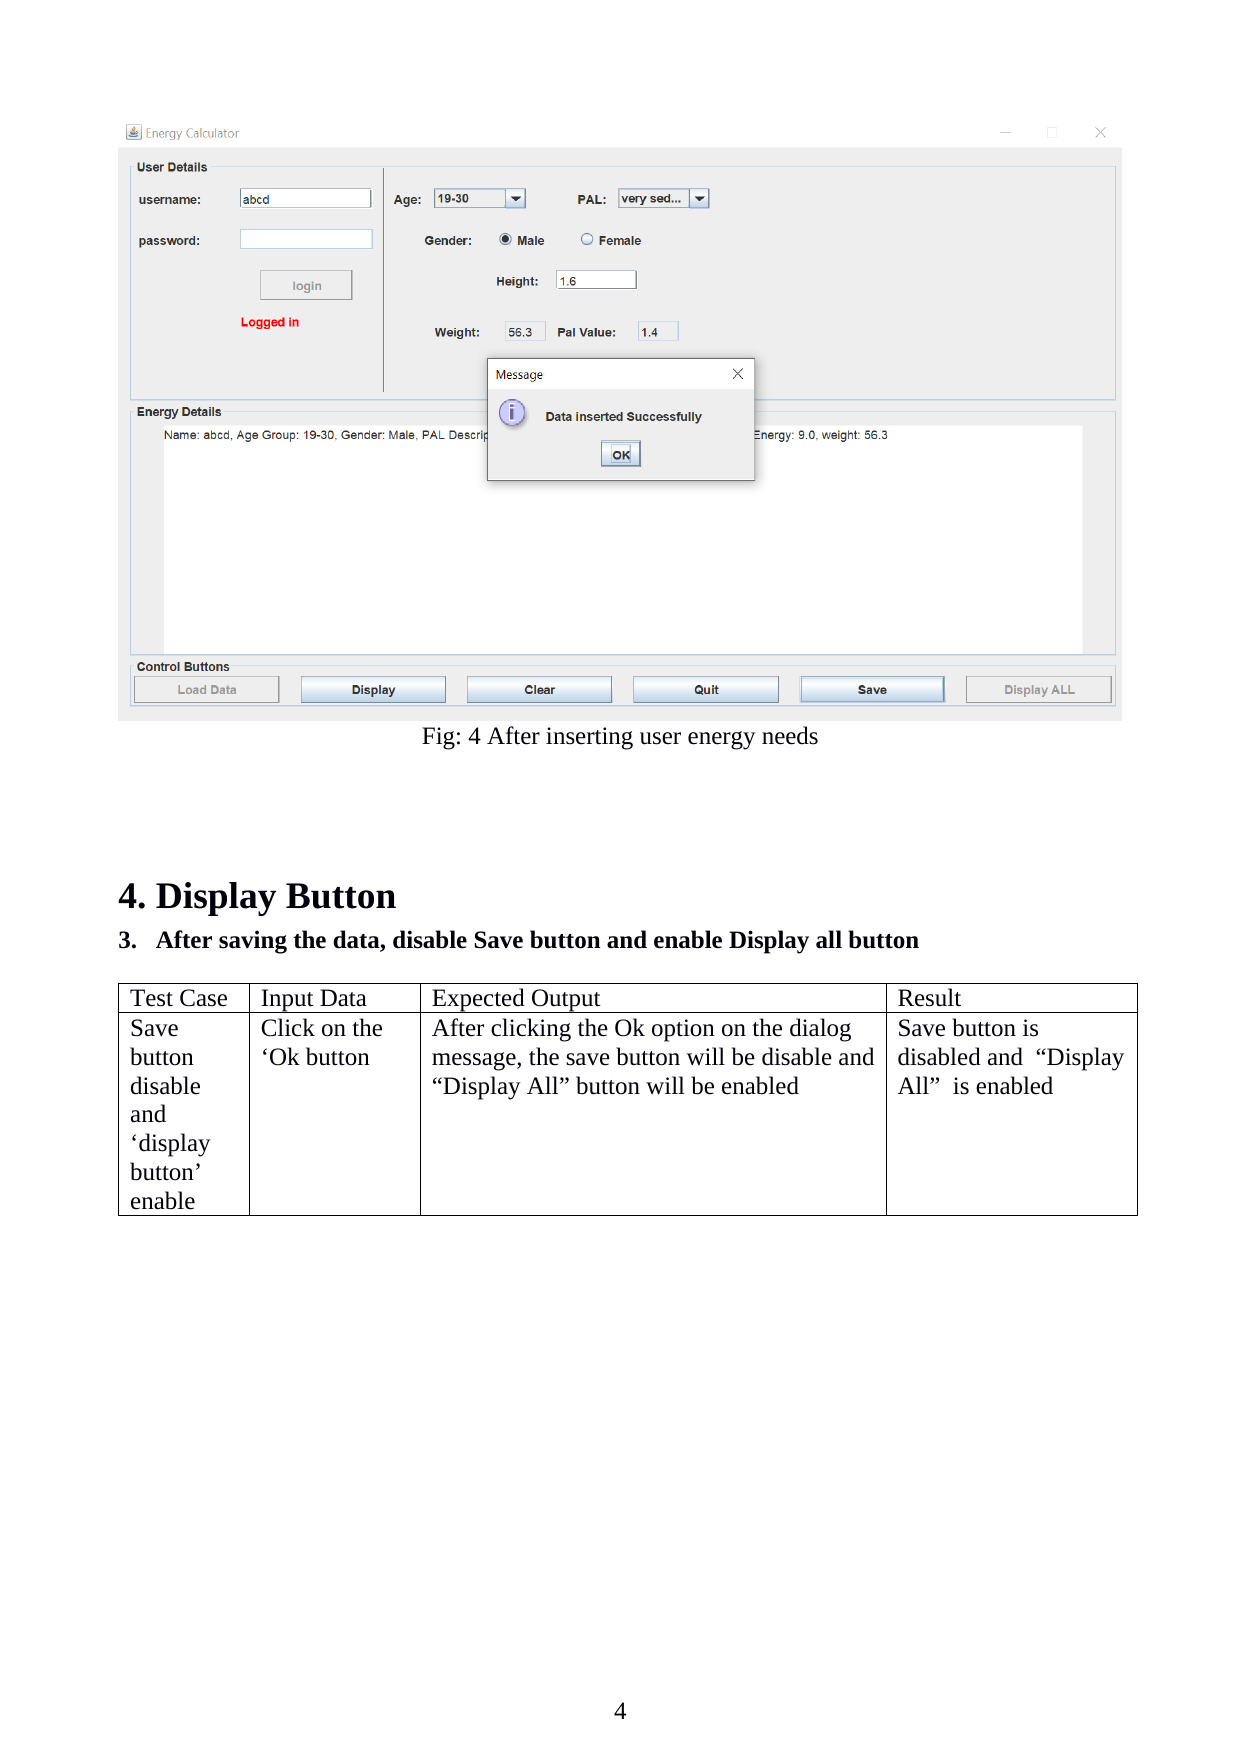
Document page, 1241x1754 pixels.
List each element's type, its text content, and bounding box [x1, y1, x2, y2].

table_cell Save button is disabled and “Display All” is enabled [887, 1013, 1137, 1214]
picture [118, 118, 1123, 721]
table_cell Click on the ‘Ok button [250, 1013, 420, 1214]
text Fig: 4 After inserting user energy needs [118, 721, 1122, 750]
table_header Input Data [250, 984, 420, 1012]
table_header Result [887, 984, 1137, 1012]
table_header Test Case [119, 984, 249, 1012]
table_header Expected Output [421, 984, 886, 1012]
table_cell After clicking the Ok option on the dialog message, the save button will be disable and “Display All” button will be enabled [421, 1013, 886, 1214]
subtitle 4. Display Button [118, 873, 1122, 917]
table_cell Save button disable and ‘display button’ enable [119, 1013, 249, 1214]
list After saving the data, disable Save button and enable Display all button [118, 925, 1122, 954]
